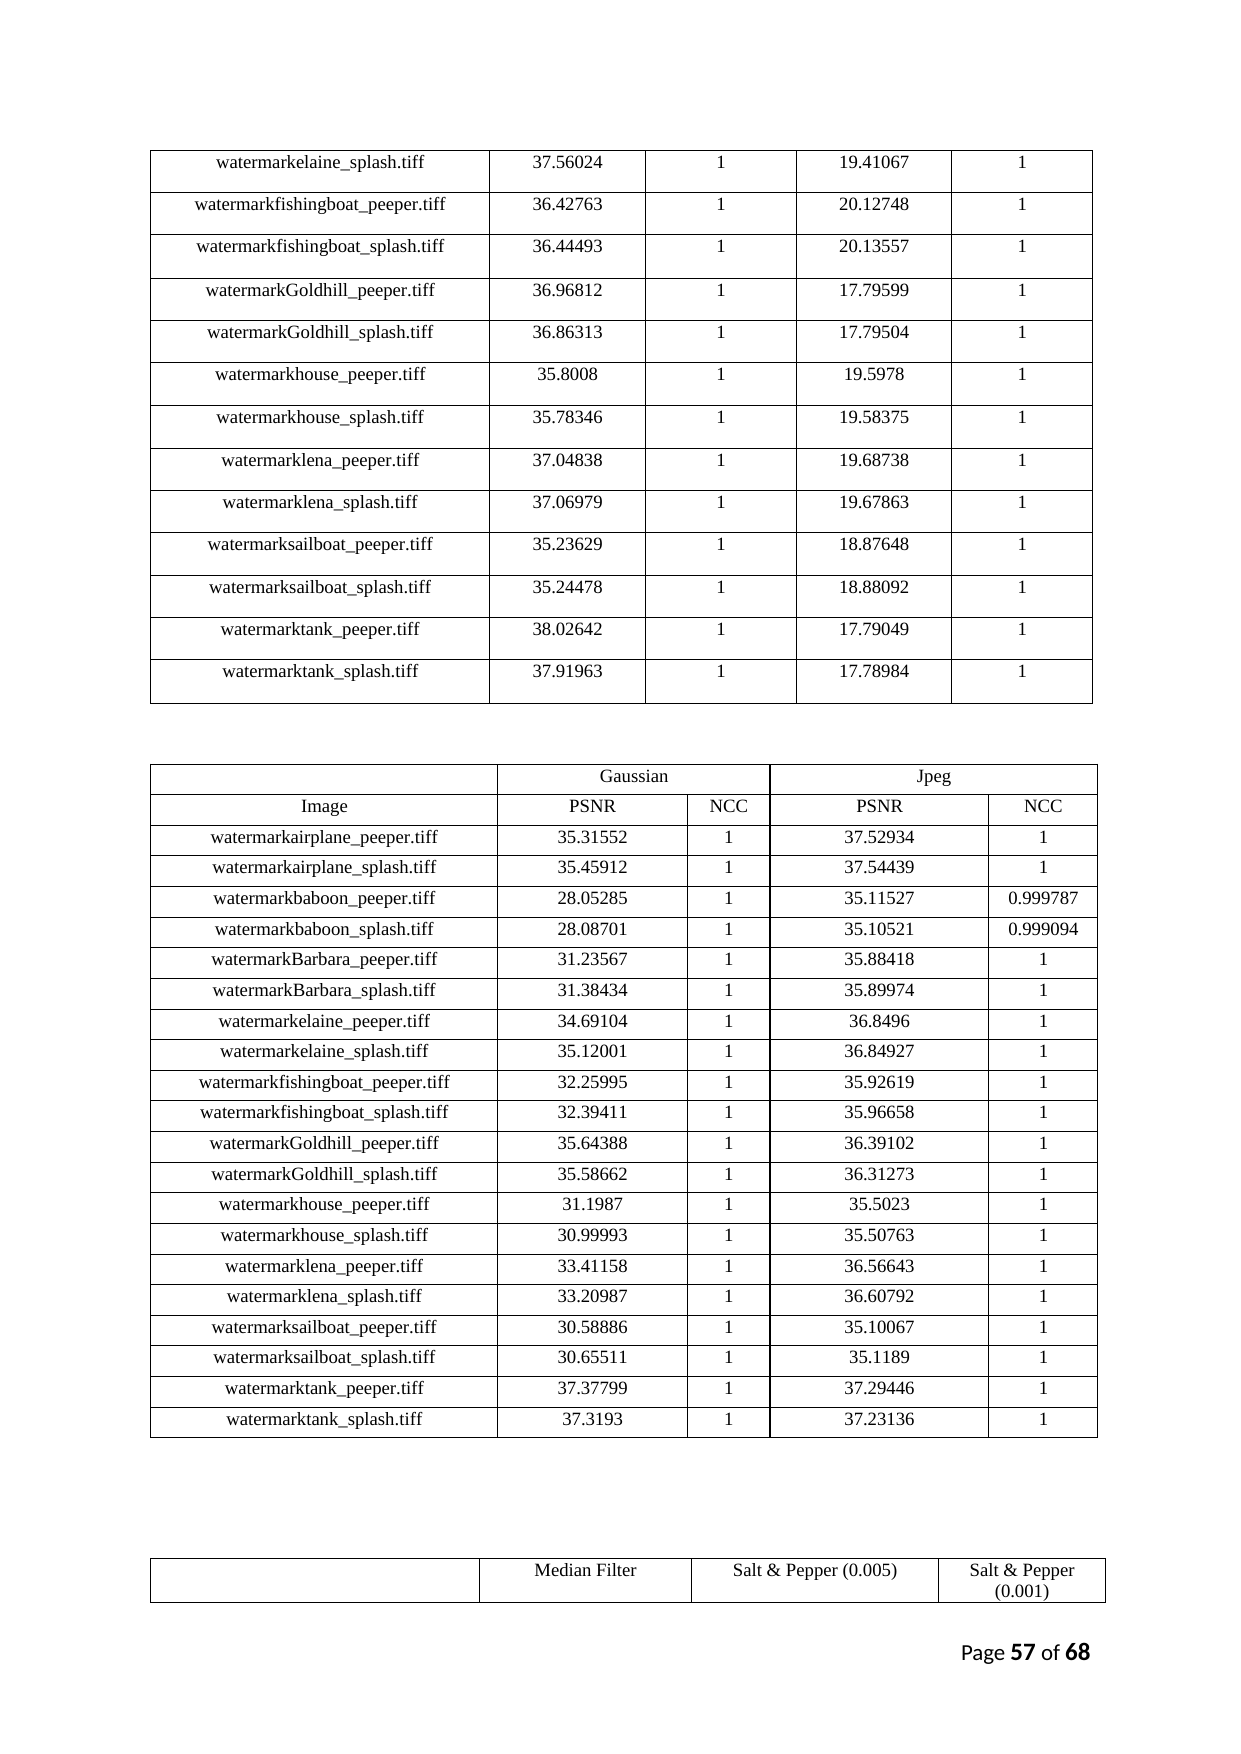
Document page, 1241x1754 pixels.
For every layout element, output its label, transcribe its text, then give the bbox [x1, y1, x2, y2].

table_cell watermarkhouse_splash.tiff [151, 406, 489, 447]
table_cell 1 [688, 1101, 769, 1131]
table_header Median Filter [480, 1559, 691, 1602]
table_cell 17.79504 [797, 321, 951, 362]
table_cell 36.96812 [490, 279, 645, 320]
table_cell 35.58662 [498, 1163, 687, 1192]
table_cell 37.91963 [490, 660, 645, 703]
table_cell 35.23629 [490, 533, 645, 575]
table_cell 1 [688, 1224, 769, 1253]
table_cell 1 [989, 1101, 1097, 1131]
table_header Gaussian [498, 765, 769, 794]
table_cell watermarkelaine_peeper.tiff [151, 1010, 497, 1039]
table_cell 1 [952, 660, 1092, 703]
table_cell 36.84927 [771, 1040, 988, 1070]
table_cell 35.24478 [490, 576, 645, 617]
table_cell 30.99993 [498, 1224, 687, 1253]
table_cell 1 [952, 491, 1092, 532]
table_cell 1 [688, 918, 769, 947]
table_cell 34.69104 [498, 1010, 687, 1039]
table_cell 35.12001 [498, 1040, 687, 1070]
table_cell 1 [952, 618, 1092, 659]
table_cell watermarksailboat_splash.tiff [151, 1346, 497, 1376]
table_cell 28.08701 [498, 918, 687, 947]
table_cell 35.1189 [771, 1346, 988, 1376]
table_cell 1 [688, 1132, 769, 1162]
table_cell 1 [989, 1132, 1097, 1162]
table_cell 1 [646, 618, 796, 659]
table_cell 1 [646, 660, 796, 703]
table_header Salt & Pepper (0.001) [939, 1559, 1105, 1602]
table_cell 28.05285 [498, 887, 687, 917]
table_cell 1 [952, 406, 1092, 447]
table_cell 1 [989, 826, 1097, 855]
table_cell 35.89974 [771, 979, 988, 1008]
table_cell 1 [989, 1163, 1097, 1192]
table_cell 1 [952, 279, 1092, 320]
table_cell 37.54439 [771, 856, 988, 886]
table_cell 37.29446 [771, 1377, 988, 1407]
table_cell 1 [952, 449, 1092, 489]
table_cell watermarkhouse_splash.tiff [151, 1224, 497, 1253]
table_cell 1 [989, 1193, 1097, 1223]
table_cell 1 [646, 321, 796, 362]
table_cell watermarkGoldhill_splash.tiff [151, 321, 489, 362]
table_cell 35.31552 [498, 826, 687, 855]
table_cell 1 [646, 235, 796, 278]
table_cell 1 [952, 533, 1092, 575]
table_cell watermarktank_peeper.tiff [151, 1377, 497, 1407]
table_cell 1 [688, 1255, 769, 1284]
table_cell 1 [688, 1163, 769, 1192]
table_cell 19.68738 [797, 449, 951, 489]
table_cell 1 [989, 1285, 1097, 1315]
table_cell 1 [688, 1408, 769, 1437]
table_cell watermarktank_splash.tiff [151, 1408, 497, 1437]
table_cell 37.37799 [498, 1377, 687, 1407]
table_cell 35.96658 [771, 1101, 988, 1131]
table_cell 30.58886 [498, 1316, 687, 1345]
table_cell watermarktank_splash.tiff [151, 660, 489, 703]
table_cell watermarkfishingboat_peeper.tiff [151, 193, 489, 234]
table_cell 35.10067 [771, 1316, 988, 1345]
table_cell 19.58375 [797, 406, 951, 447]
table_cell 1 [646, 576, 796, 617]
table_cell 35.50763 [771, 1224, 988, 1253]
table_cell 35.78346 [490, 406, 645, 447]
table_cell 35.8008 [490, 363, 645, 405]
table_cell 1 [688, 1193, 769, 1223]
table_cell watermarkBarbara_splash.tiff [151, 979, 497, 1008]
table_cell watermarksailboat_splash.tiff [151, 576, 489, 617]
table_cell watermarkairplane_splash.tiff [151, 856, 497, 886]
table_cell 36.56643 [771, 1255, 988, 1284]
table_cell 20.13557 [797, 235, 951, 278]
table_cell 1 [688, 1316, 769, 1345]
table_cell watermarklena_peeper.tiff [151, 1255, 497, 1284]
table_cell 33.20987 [498, 1285, 687, 1315]
table_cell 1 [989, 1010, 1097, 1039]
table_cell 1 [688, 1040, 769, 1070]
table_cell 1 [989, 1346, 1097, 1376]
table_cell 18.88092 [797, 576, 951, 617]
table_cell watermarklena_splash.tiff [151, 491, 489, 532]
table_cell 1 [952, 193, 1092, 234]
table_cell 31.1987 [498, 1193, 687, 1223]
table_cell 1 [688, 1377, 769, 1407]
table_cell 1 [688, 1010, 769, 1039]
table_cell 36.86313 [490, 321, 645, 362]
table_cell 31.38434 [498, 979, 687, 1008]
table_cell 38.02642 [490, 618, 645, 659]
table_cell 35.11527 [771, 887, 988, 917]
table_cell 33.41158 [498, 1255, 687, 1284]
table_cell 1 [646, 151, 796, 192]
table_cell 19.5978 [797, 363, 951, 405]
table_cell 35.10521 [771, 918, 988, 947]
table_cell 1 [688, 1285, 769, 1315]
table_cell 0.999094 [989, 918, 1097, 947]
table_cell watermarklena_splash.tiff [151, 1285, 497, 1315]
table_cell watermarksailboat_peeper.tiff [151, 533, 489, 575]
table_cell 1 [688, 856, 769, 886]
table_cell 1 [688, 948, 769, 978]
table_cell 1 [989, 1316, 1097, 1345]
table_cell watermarkelaine_splash.tiff [151, 151, 489, 192]
table_cell 37.23136 [771, 1408, 988, 1437]
table_cell 1 [989, 1408, 1097, 1437]
table_cell NCC [688, 795, 769, 825]
table_cell 1 [646, 279, 796, 320]
table_cell 17.78984 [797, 660, 951, 703]
table_cell 1 [646, 406, 796, 447]
table_cell 1 [989, 1255, 1097, 1284]
table_cell watermarkGoldhill_splash.tiff [151, 1163, 497, 1192]
table_cell 0.999787 [989, 887, 1097, 917]
table_cell PSNR [498, 795, 687, 825]
table_cell 36.8496 [771, 1010, 988, 1039]
table_cell watermarkfishingboat_splash.tiff [151, 1101, 497, 1131]
table_cell watermarkairplane_peeper.tiff [151, 826, 497, 855]
table_cell 1 [952, 576, 1092, 617]
table_cell 1 [952, 321, 1092, 362]
table_cell 1 [688, 1346, 769, 1376]
table_cell Image [151, 795, 497, 825]
table_cell 1 [989, 1377, 1097, 1407]
table_cell watermarkBarbara_peeper.tiff [151, 948, 497, 978]
table_cell 1 [688, 979, 769, 1008]
table_cell 1 [646, 491, 796, 532]
table_cell 1 [989, 1224, 1097, 1253]
table_cell 1 [952, 363, 1092, 405]
table_cell 20.12748 [797, 193, 951, 234]
table_cell 1 [646, 533, 796, 575]
table_cell 37.3193 [498, 1408, 687, 1437]
table_cell 37.06979 [490, 491, 645, 532]
table_cell 32.39411 [498, 1101, 687, 1131]
table_cell 1 [952, 151, 1092, 192]
table_cell 31.23567 [498, 948, 687, 978]
table_cell 1 [989, 948, 1097, 978]
table_cell watermarksailboat_peeper.tiff [151, 1316, 497, 1345]
table_cell 35.88418 [771, 948, 988, 978]
table_cell watermarklena_peeper.tiff [151, 449, 489, 489]
table_cell watermarkfishingboat_peeper.tiff [151, 1071, 497, 1100]
table_cell watermarkbaboon_splash.tiff [151, 918, 497, 947]
table_cell 36.44493 [490, 235, 645, 278]
table_header [151, 1559, 479, 1602]
table_cell 1 [646, 363, 796, 405]
table_cell 19.67863 [797, 491, 951, 532]
table_header [151, 765, 497, 794]
table_cell 1 [989, 979, 1097, 1008]
table_cell 35.45912 [498, 856, 687, 886]
table_cell 36.42763 [490, 193, 645, 234]
table_cell watermarktank_peeper.tiff [151, 618, 489, 659]
table_cell 35.64388 [498, 1132, 687, 1162]
table_cell 1 [952, 235, 1092, 278]
table_cell 37.52934 [771, 826, 988, 855]
table_cell watermarkfishingboat_splash.tiff [151, 235, 489, 278]
table_cell 32.25995 [498, 1071, 687, 1100]
table_cell watermarkhouse_peeper.tiff [151, 1193, 497, 1223]
table_cell 17.79049 [797, 618, 951, 659]
table_cell watermarkGoldhill_peeper.tiff [151, 279, 489, 320]
table_cell 30.65511 [498, 1346, 687, 1376]
table_cell 37.04838 [490, 449, 645, 489]
table_cell 1 [989, 1040, 1097, 1070]
table_header Jpeg [771, 765, 1097, 794]
table_cell 36.31273 [771, 1163, 988, 1192]
table_cell watermarkhouse_peeper.tiff [151, 363, 489, 405]
table_cell 1 [989, 856, 1097, 886]
table_cell 36.39102 [771, 1132, 988, 1162]
table_cell PSNR [771, 795, 988, 825]
table_cell 1 [688, 1071, 769, 1100]
table_cell watermarkbaboon_peeper.tiff [151, 887, 497, 917]
table_cell 19.41067 [797, 151, 951, 192]
table_cell NCC [989, 795, 1097, 825]
table_cell 37.56024 [490, 151, 645, 192]
table_cell 35.92619 [771, 1071, 988, 1100]
table_cell watermarkGoldhill_peeper.tiff [151, 1132, 497, 1162]
table_cell 1 [989, 1071, 1097, 1100]
table_cell 1 [688, 826, 769, 855]
table_cell watermarkelaine_splash.tiff [151, 1040, 497, 1070]
table_header Salt & Pepper (0.005) [692, 1559, 938, 1602]
table_cell 36.60792 [771, 1285, 988, 1315]
table_cell 35.5023 [771, 1193, 988, 1223]
table_cell 18.87648 [797, 533, 951, 575]
table_cell 1 [688, 887, 769, 917]
table_cell 1 [646, 193, 796, 234]
table_cell 1 [646, 449, 796, 489]
table_cell 17.79599 [797, 279, 951, 320]
